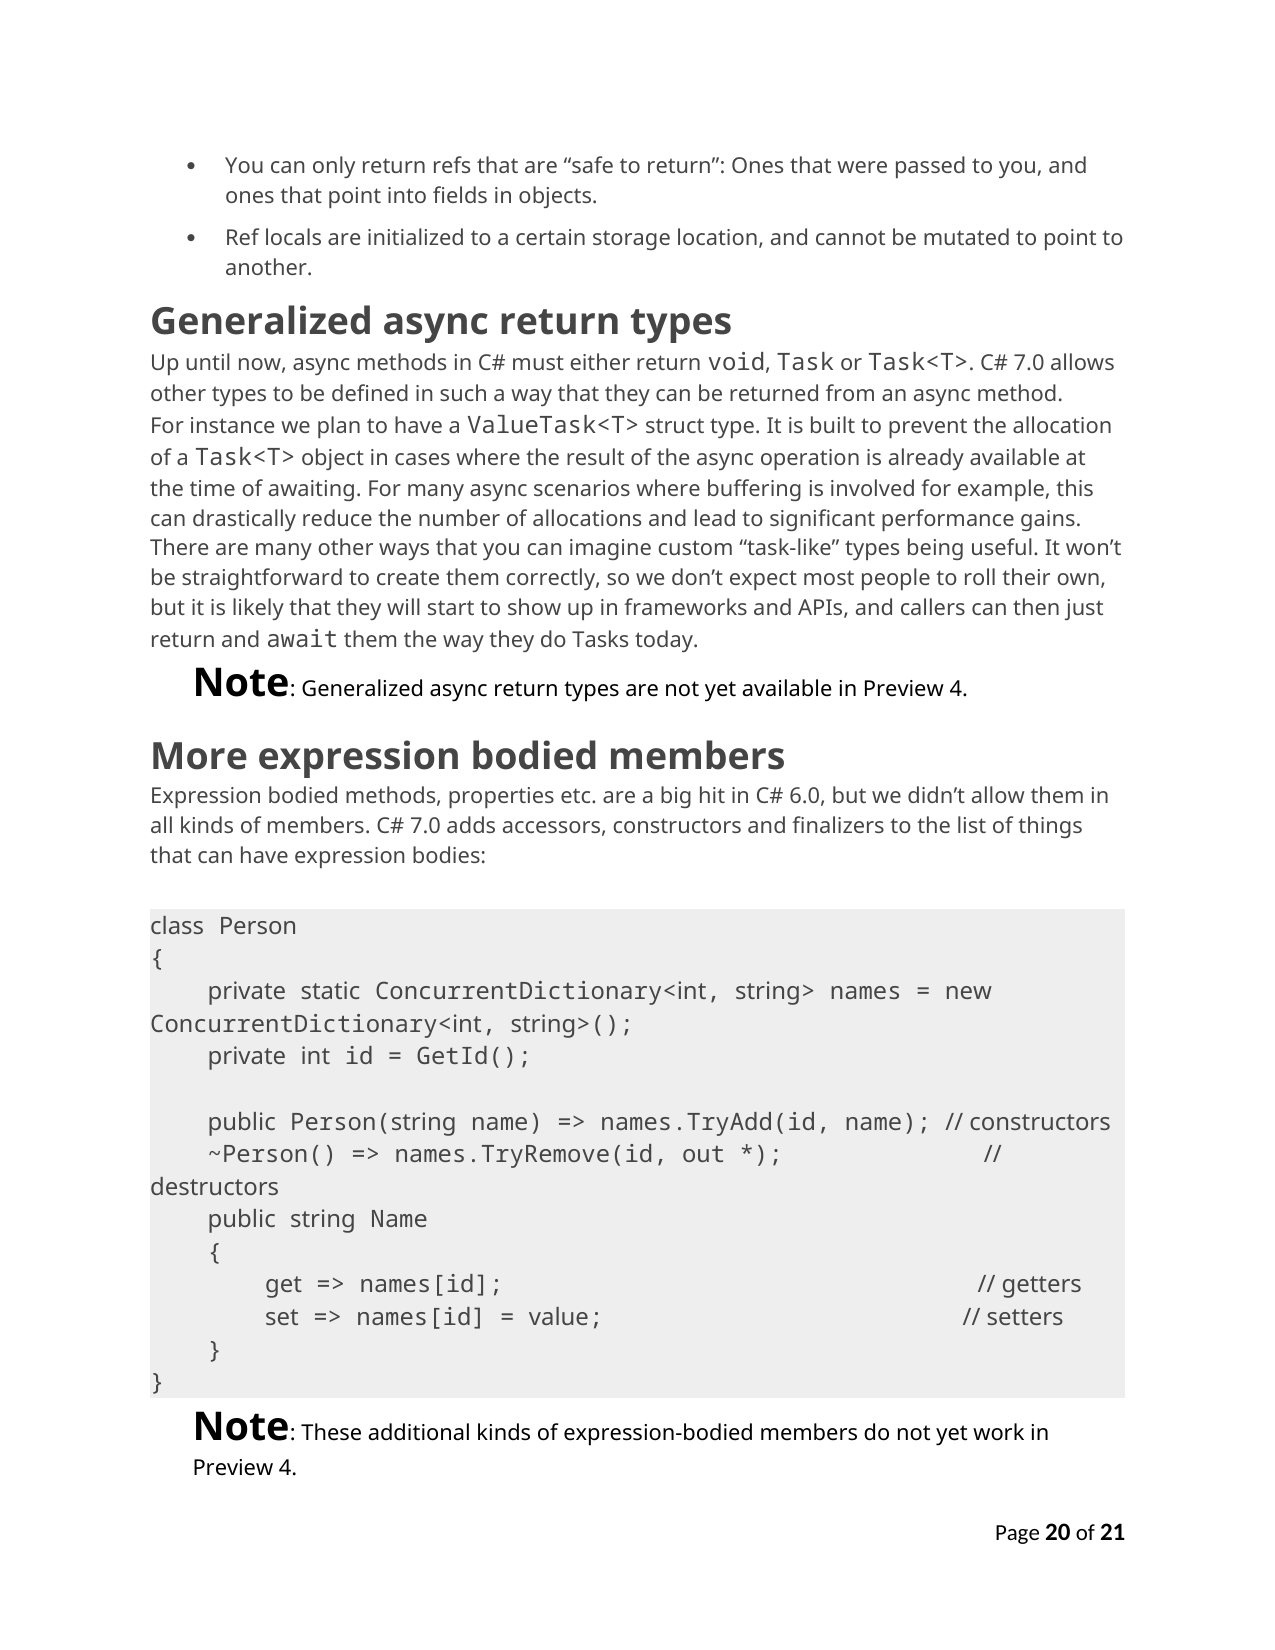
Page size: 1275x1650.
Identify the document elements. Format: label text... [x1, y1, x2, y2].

text For instance we plan to have a ValueTask<T> struct type. It is built to prevent the allocation of a Task<T> object in cases where the result of the async operation is already available at the time of awaiting. For many async scenarios where buffering is involved for example, this can drastically reduce the number of allocations and lead to significant performance gains. [150, 408, 1125, 532]
text get => names[id]; // getters [150, 1267, 1125, 1300]
text } [150, 1332, 1125, 1365]
text Generalized async return types [150, 294, 1125, 345]
text public string Name [150, 1202, 1125, 1235]
list You can only return refs that are “safe to return”: Ones that were passed to you, and ones that point into fields in objects. [187, 150, 1125, 209]
text private static ConcurrentDictionary<int, string> names = new ConcurrentDictionary<int, string>(); [150, 974, 1125, 1039]
text public Person(string name) => names.TryAdd(id, name); // constructors [150, 1104, 1125, 1137]
text More expression bodied members [150, 729, 1125, 780]
text set => names[id] = value; // setters [150, 1300, 1125, 1332]
text class Person [150, 909, 1125, 941]
text { [150, 941, 1125, 974]
text } [150, 1365, 1125, 1398]
text There are many other ways that you can imagine custom “task-like” types being useful. It won’t be straightforward to create them correctly, so we don’t expect most people to roll their own, but it is likely that they will start to show up in frameworks and APIs, and callers can then just return and await them the way they do Tasks today. [150, 532, 1125, 654]
text { [150, 1235, 1125, 1267]
text Note: Generalized async return types are not yet available in Preview 4. [192, 654, 1125, 708]
text Note: These additional kinds of expression-bodied members do not yet work in Preview 4. [192, 1398, 1125, 1481]
list Ref locals are initialized to a certain storage location, and cannot be mutated to point to another. [187, 222, 1125, 282]
text Up until now, async methods in C# must either return void, Task or Task<T>. C# 7.0 allows other types to be defined in such a way that they can be returned from an async method. [150, 345, 1125, 408]
text ~Person() => names.TryRemove(id, out *); // destructors [150, 1137, 1125, 1202]
text Expression bodied methods, properties etc. are a big hit in C# 6.0, but we didn’t allow them in all kinds of members. C# 7.0 adds accessors, constructors and finalizers to the list of things that can have expression bodies: [150, 780, 1125, 869]
text private int id = GetId(); [150, 1039, 1125, 1072]
